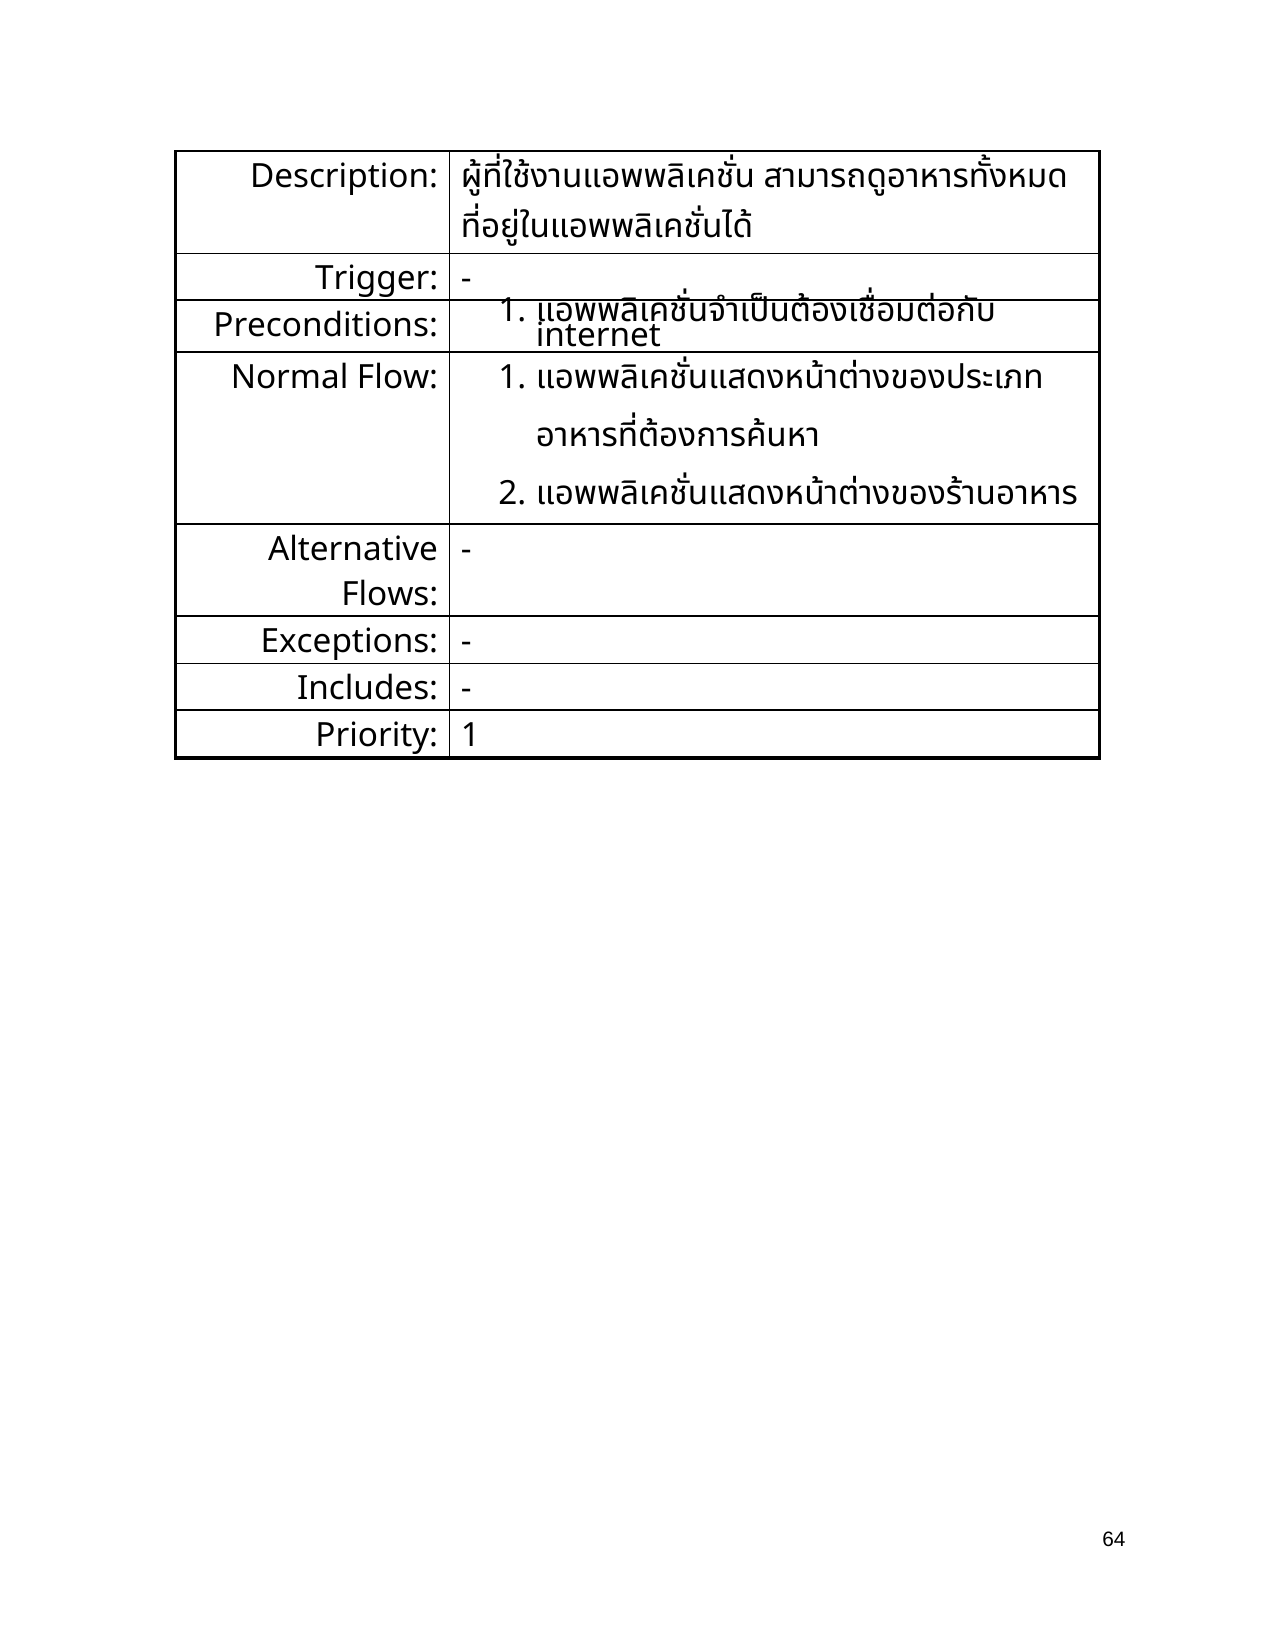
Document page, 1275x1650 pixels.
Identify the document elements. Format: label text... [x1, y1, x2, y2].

table_cell Normal Flow: [177, 353, 449, 523]
table_cell Priority: [177, 711, 449, 756]
table_cell - [450, 617, 1098, 662]
table_cell Trigger: [177, 254, 449, 299]
table_cell - [450, 525, 1098, 615]
table_cell Description: [177, 152, 449, 252]
table_cell - [450, 254, 1098, 299]
table_cell ผู้ที่ใช้งานแอพพลิเคชั่น สามารถดูอาหารทั้งหมด ที่อยู่ในแอพพลิเคชั่นได้ [450, 152, 1098, 252]
table_cell 1 [450, 711, 1098, 756]
table_cell Alternative Flows: [177, 525, 449, 615]
table_cell Preconditions: [177, 301, 449, 351]
table_cell Includes: [177, 664, 449, 709]
table_cell Exceptions: [177, 617, 449, 662]
table_cell แอพพลิเคชั่นจำเป็นต้องเชื่อมต่อกับ internet [450, 301, 1098, 351]
table_cell - [450, 664, 1098, 709]
table_cell แอพพลิเคชั่นแสดงหน้าต่างของประเภทอาหารที่ต้องการค้นหา แอพพลิเคชั่นแสดงหน้าต่างของร้านอาหาร [450, 353, 1098, 523]
